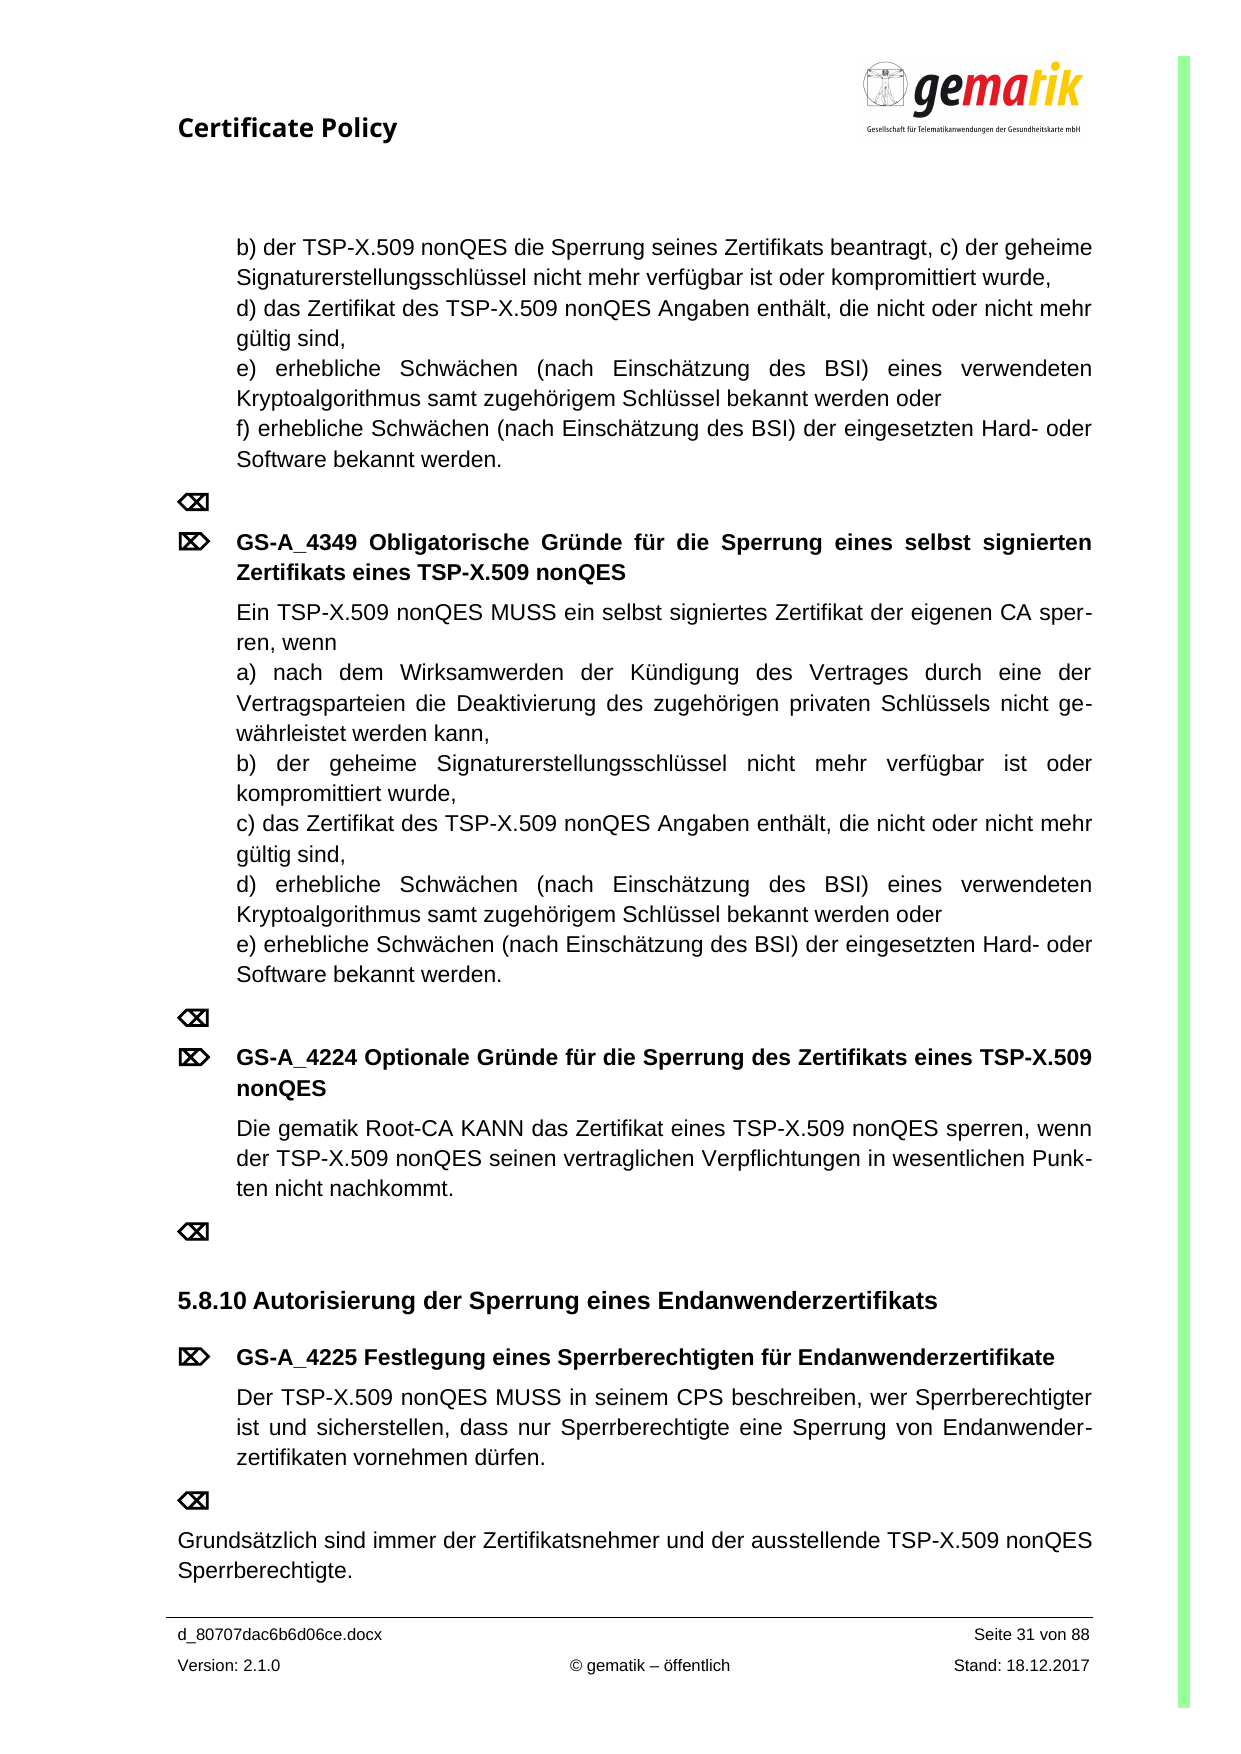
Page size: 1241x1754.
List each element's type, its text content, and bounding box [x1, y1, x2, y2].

subtitle Autorisierung der Sperrung eines Endanwenderzertifikats [177, 1286, 1092, 1314]
text Die gematik Root-CA KANN das Zertifikat eines TSP-X.509 nonQES sperren, wenn der TSP-X.509 nonQES seinen vertraglichen Verpflichtungen in wesentlichen Punkten nicht nachkommt. [236, 1115, 1092, 1202]
text GS-A_4349 Obligatorische Gründe für die Sperrung eines selbst signierten Zertifikats eines TSP-X.509 nonQES [177, 528, 1092, 585]
text GS-A_4225 Festlegung eines Sperrberechtigten für Endanwenderzertifikate [177, 1344, 1092, 1370]
picture [854, 56, 1086, 143]
text Grundsätzlich sind immer der Zertifikatsnehmer und der ausstellende TSP-X.509 nonQES Sperrberechtigte. [177, 1527, 1092, 1584]
text Ein TSP-X.509 nonQES MUSS ein selbst signiertes Zertifikat der eigenen CA sperren, wenn a) nach dem Wirksamwerden der Kündigung des Vertrages durch eine der Vertragsparteien die Deaktivierung des zugehörigen privaten Schlüssels nicht gewährleistet werden kann, b) der geheime Signaturerstellungsschlüssel nicht mehr verfügbar ist oder kompromittiert wurde, c) das Zertifikat des TSP-X.509 nonQES Angaben enthält, die nicht oder nicht mehr gültig sind, d) erhebliche Schwächen (nach Einschätzung des BSI) eines verwendeten Kryptoalgorithmus samt zugehörigem Schlüssel bekannt werden oder e) erhebliche Schwächen (nach Einschätzung des BSI) der eingesetzten Hard- oder Software bekannt werden. [236, 599, 1092, 988]
text GS-A_4224 Optionale Gründe für die Sperrung des Zertifikats eines TSP-X.509 nonQES [177, 1044, 1092, 1101]
text Der TSP-X.509 nonQES MUSS in seinem CPS beschreiben, wer Sperrberechtigter ist und sicherstellen, dass nur Sperrberechtigte eine Sperrung von Endanwenderzertifikaten vornehmen dürfen. [236, 1384, 1092, 1471]
